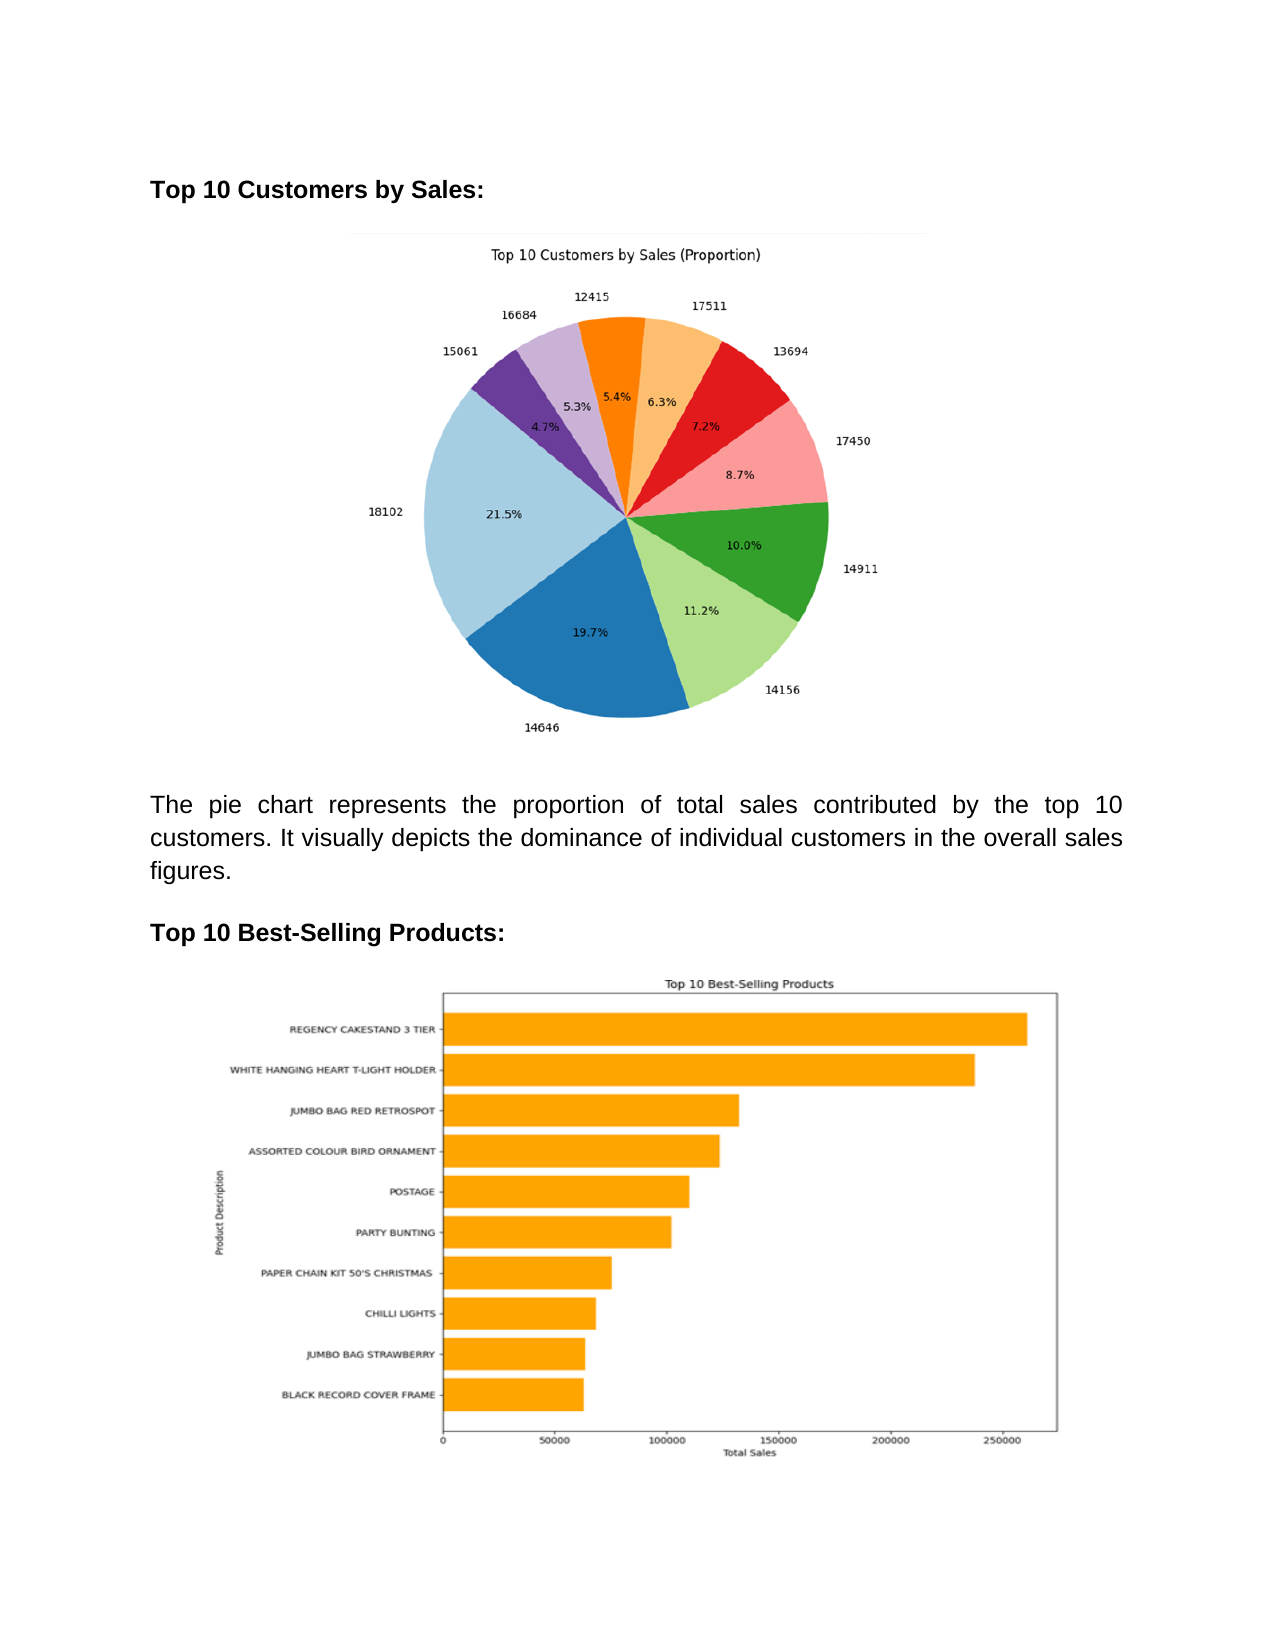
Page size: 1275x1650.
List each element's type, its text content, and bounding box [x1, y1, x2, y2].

text Top 10 Best-Selling Products: [150, 918, 1125, 947]
picture [203, 980, 1072, 1461]
picture [347, 233, 928, 757]
text The pie chart represents the proportion of total sales contributed by the top 10 customers. It visually depicts the dominance of individual customers in the overall sales figures. [150, 790, 1125, 885]
text Top 10 Customers by Sales: [150, 175, 1125, 204]
